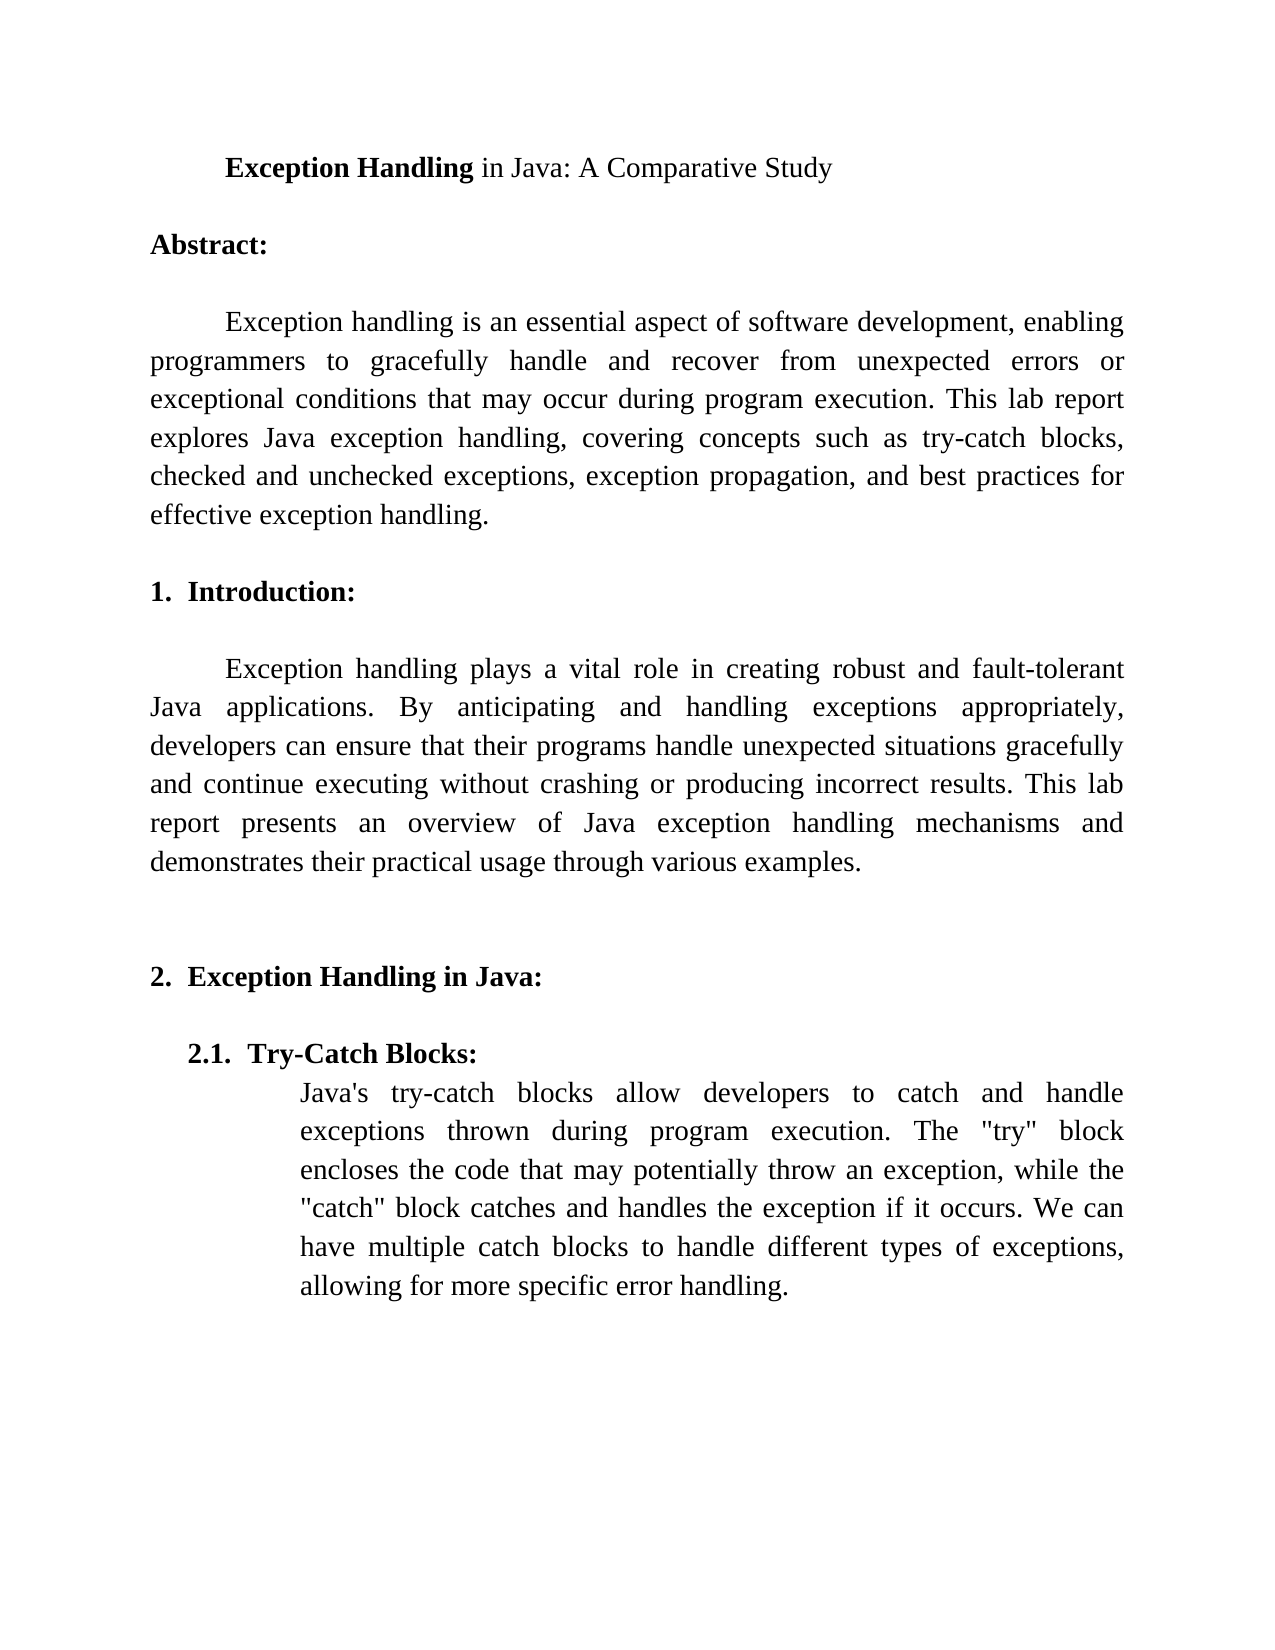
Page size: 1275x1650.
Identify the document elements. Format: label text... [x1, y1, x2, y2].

list Try-Catch Blocks: [187, 1036, 1125, 1070]
text Java's try-catch blocks allow developers to catch and handle exceptions thrown during program execution. The "try" block encloses the code that may potentially throw an exception, while the "catch" block catches and handles the exception if it occurs. We can have multiple catch blocks to handle different types of exceptions, allowing for more specific error handling. [300, 1075, 1125, 1301]
text Exception handling plays a vital role in creating robust and fault-tolerant Java applications. By anticipating and handling exceptions appropriately, developers can ensure that their programs handle unexpected situations gracefully and continue executing without crashing or producing incorrect results. This lab report presents an overview of Java exception handling mechanisms and demonstrates their practical usage through various examples. [150, 651, 1125, 877]
list Introduction: [150, 574, 1125, 607]
text Exception Handling in Java: A Comparative Study [150, 150, 1125, 183]
text Exception handling is an essential aspect of software development, enabling programmers to gracefully handle and recover from unexpected errors or exceptional conditions that may occur during program execution. This lab report explores Java exception handling, covering concepts such as try-catch blocks, checked and unchecked exceptions, exception propagation, and best practices for effective exception handling. [150, 304, 1125, 530]
text Abstract: [150, 227, 1125, 261]
list Exception Handling in Java: [150, 959, 1125, 993]
